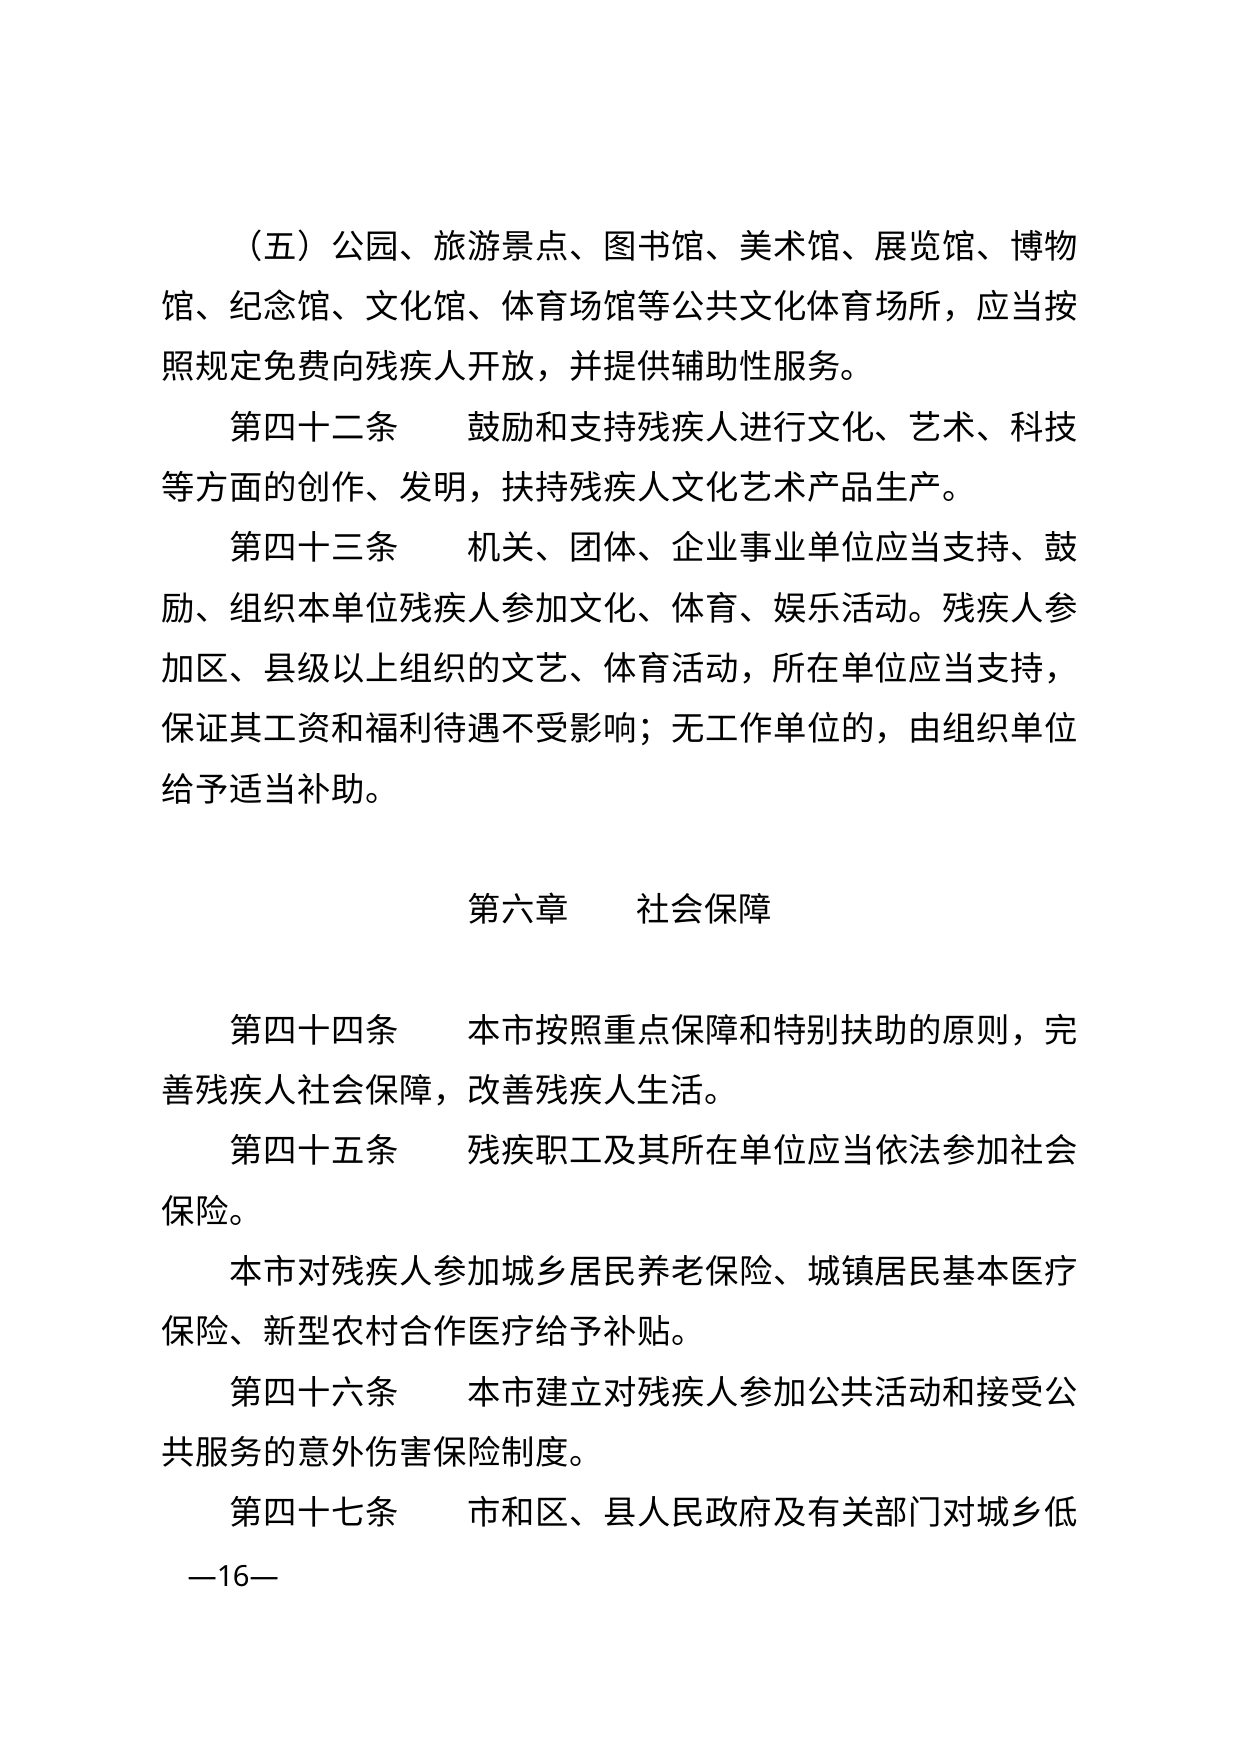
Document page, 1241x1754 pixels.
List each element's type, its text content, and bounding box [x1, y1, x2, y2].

text 第四十六条 本市建立对残疾人参加公共活动和接受公共服务的意外伤害保险制度。 [162, 1359, 1078, 1480]
text 第四十二条 鼓励和支持残疾人进行文化、艺术、科技等方面的创作、发明，扶持残疾人文化艺术产品生产。 [162, 394, 1078, 515]
text 第四十三条 机关、团体、企业事业单位应当支持、鼓励、组织本单位残疾人参加文化、体育、娱乐活动。残疾人参加区、县级以上组织的文艺、体育活动，所在单位应当支持，保证其工资和福利待遇不受影响；无工作单位的，由组织单位给予适当补助。 [162, 515, 1078, 817]
text （五）公园、旅游景点、图书馆、美术馆、展览馆、博物馆、纪念馆、文化馆、体育场馆等公共文化体育场所，应当按照规定免费向残疾人开放，并提供辅助性服务。 [162, 213, 1078, 394]
text 第四十五条 残疾职工及其所在单位应当依法参加社会保险。 [162, 1118, 1078, 1239]
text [162, 1480, 1078, 1540]
text 本市对残疾人参加城乡居民养老保险、城镇居民基本医疗保险、新型农村合作医疗给予补贴。 [162, 1239, 1078, 1359]
text 第六章 社会保障 [162, 877, 1078, 937]
text 第四十四条 本市按照重点保障和特别扶助的原则，完善残疾人社会保障，改善残疾人生活。 [162, 998, 1078, 1118]
